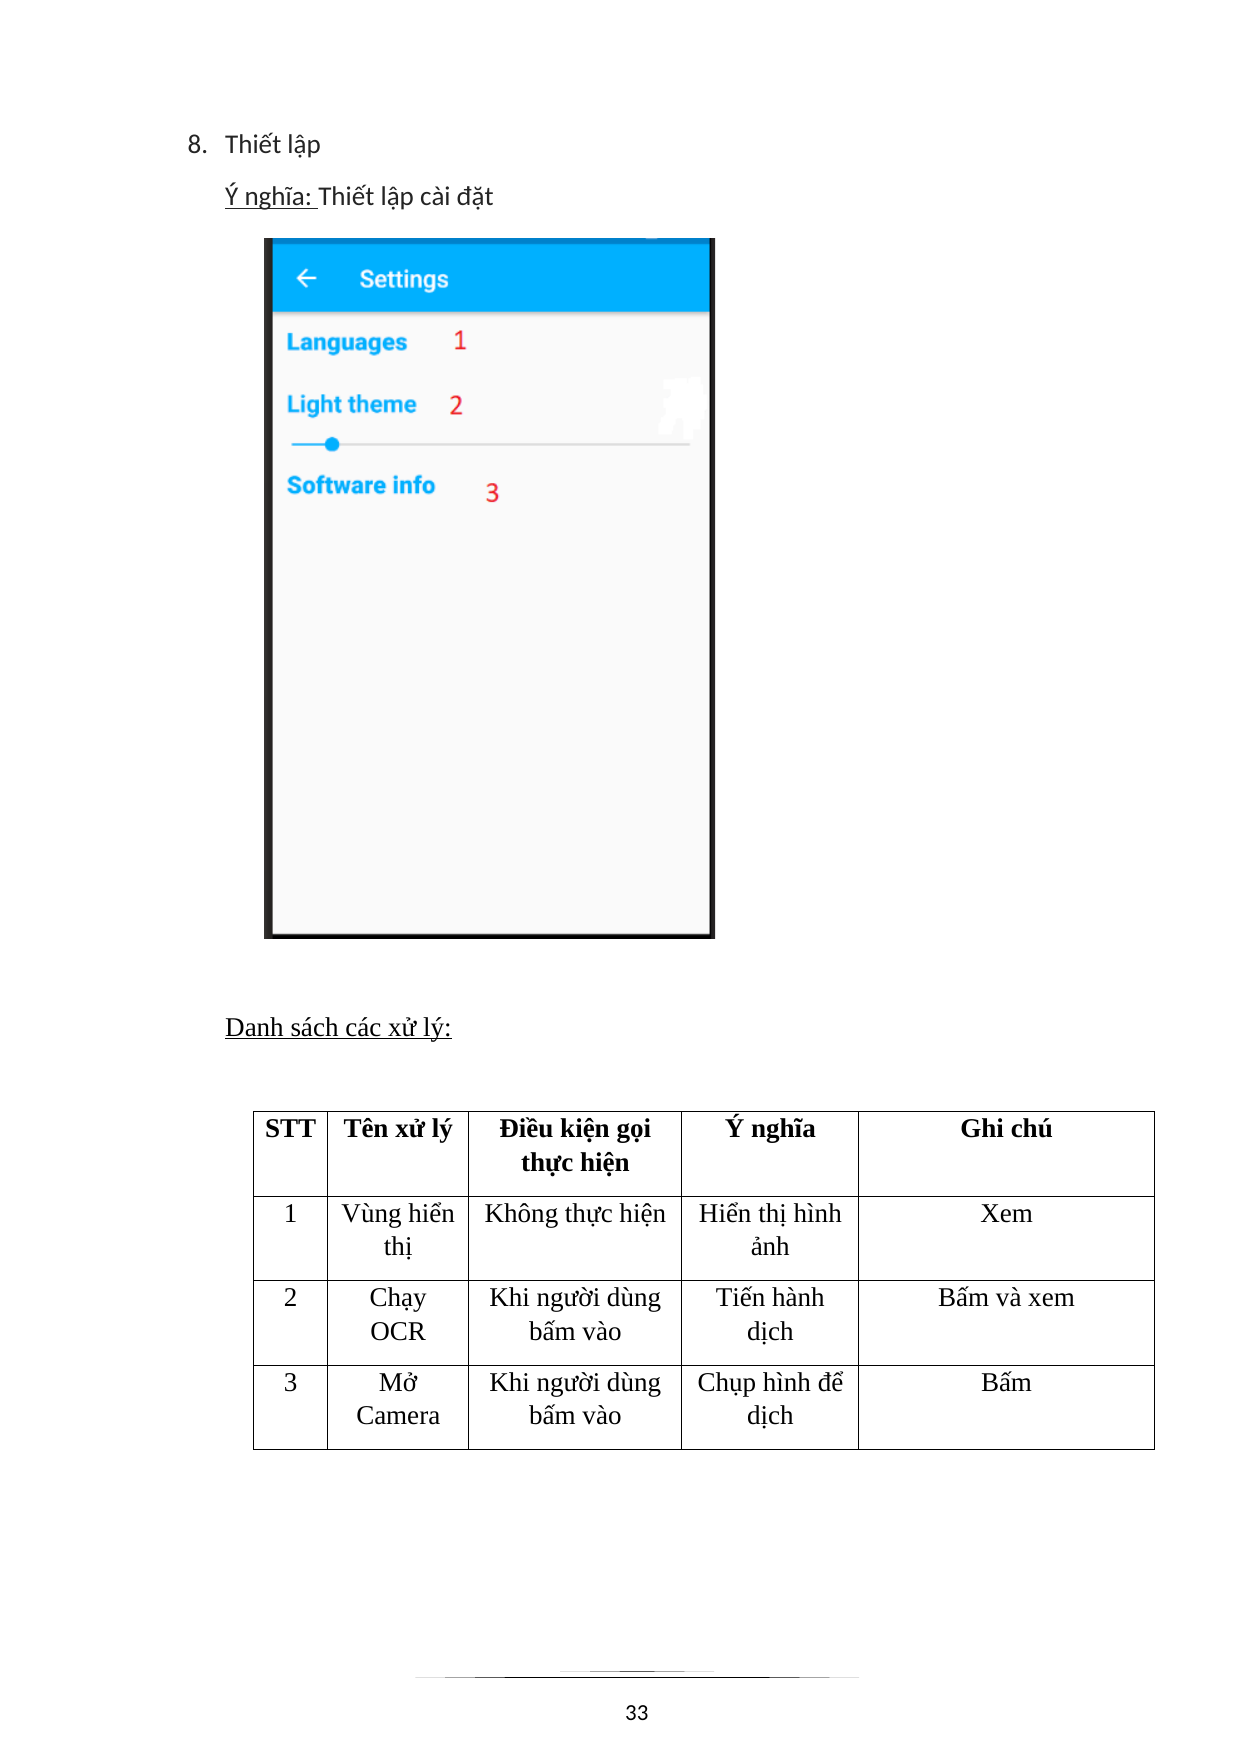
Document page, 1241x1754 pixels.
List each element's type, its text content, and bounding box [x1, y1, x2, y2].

table_cell Mở Camera [328, 1366, 468, 1449]
table_header Ý nghĩa [682, 1112, 858, 1196]
list Thiết lập [187, 127, 1123, 160]
table_cell Vùng hiển thị [328, 1197, 468, 1280]
table_cell Không thực hiện [469, 1197, 681, 1280]
table_header Tên xử lý [328, 1112, 468, 1196]
table_header Điều kiện gọi thực hiện [469, 1112, 681, 1196]
table_cell Tiến hành dịch [682, 1281, 858, 1365]
table_cell Hiển thị hình ảnh [682, 1197, 858, 1280]
table_cell 2 [254, 1281, 327, 1365]
table_header STT [254, 1112, 327, 1196]
text Danh sách các xử lý: [225, 1011, 1123, 1042]
text Ý nghĩa: Thiết lập cài đặt [225, 179, 1123, 212]
table_cell Chụp hình để dịch [682, 1366, 858, 1449]
table_cell Bấm [859, 1366, 1154, 1449]
table_header Ghi chú [859, 1112, 1154, 1196]
table_cell 1 [254, 1197, 327, 1280]
table_cell 3 [254, 1366, 327, 1449]
picture [264, 238, 716, 939]
table_cell Bấm và xem [859, 1281, 1154, 1365]
table_cell Khi người dùng bấm vào [469, 1366, 681, 1449]
table_cell Xem [859, 1197, 1154, 1280]
table_cell Khi người dùng bấm vào [469, 1281, 681, 1365]
table_cell Chạy OCR [328, 1281, 468, 1365]
